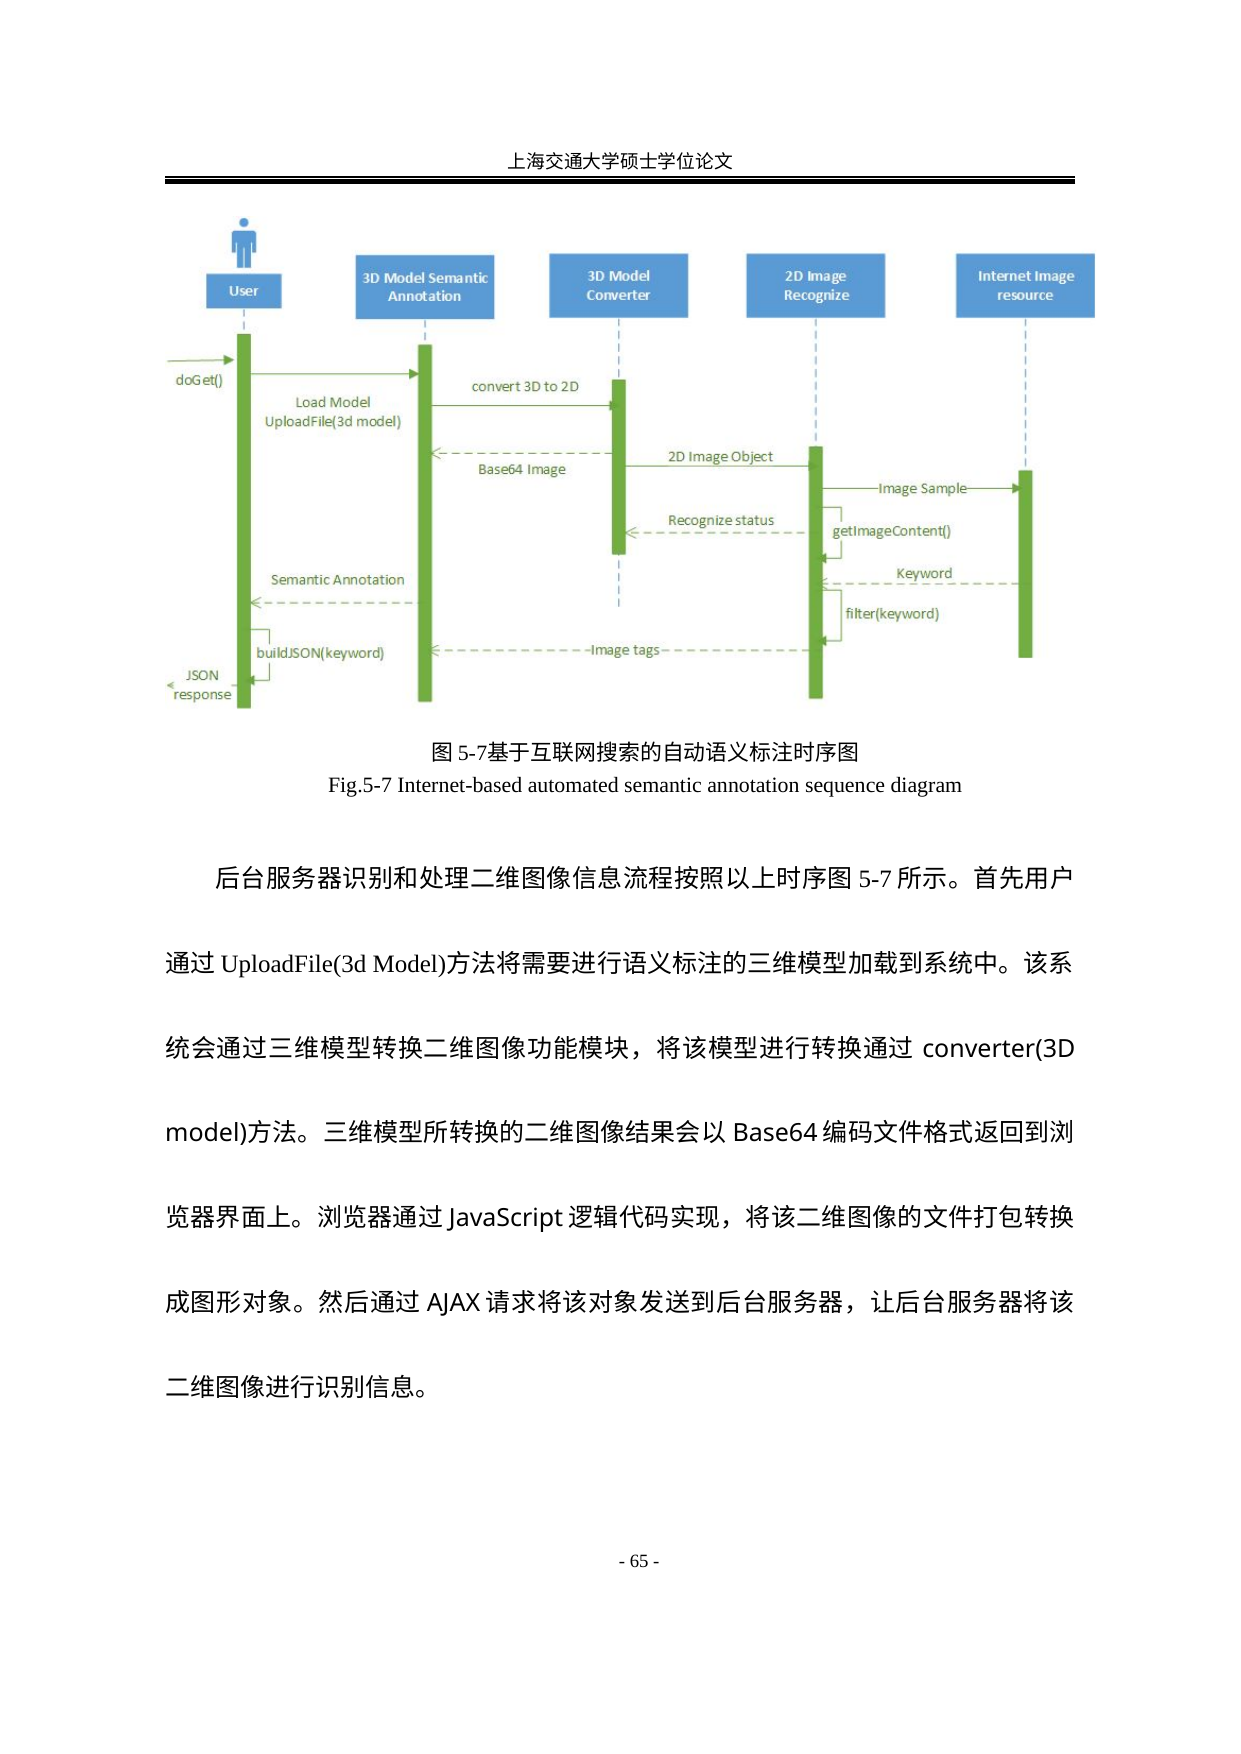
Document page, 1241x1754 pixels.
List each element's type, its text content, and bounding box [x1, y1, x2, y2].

text 后台服务器识别和处理二维图像信息流程按照以上时序图5-7所示。首先用户通过UploadFile(3d Model)方法将需要进行语义标注的三维模型加载到系统中。该系统会通过三维模型转换二维图像功能模块，将该模型进行转换通过converter(3D model)方法。三维模型所转换的二维图像结果会以Base64编码文件格式返回到浏览器界面上。浏览器通过JavaScript逻辑代码实现，将该二维图像的文件打包转换成图形对象。然后通过AJAX请求将该对象发送到后台服务器，让后台服务器将该二维图像进行识别信息。 [165, 842, 1075, 1420]
picture [165, 216, 1097, 712]
text 图5-7基于互联网搜索的自动语义标注时序图 [215, 733, 1075, 767]
text Fig.5-7 Internet-based automated semantic annotation sequence diagram [215, 767, 1075, 801]
